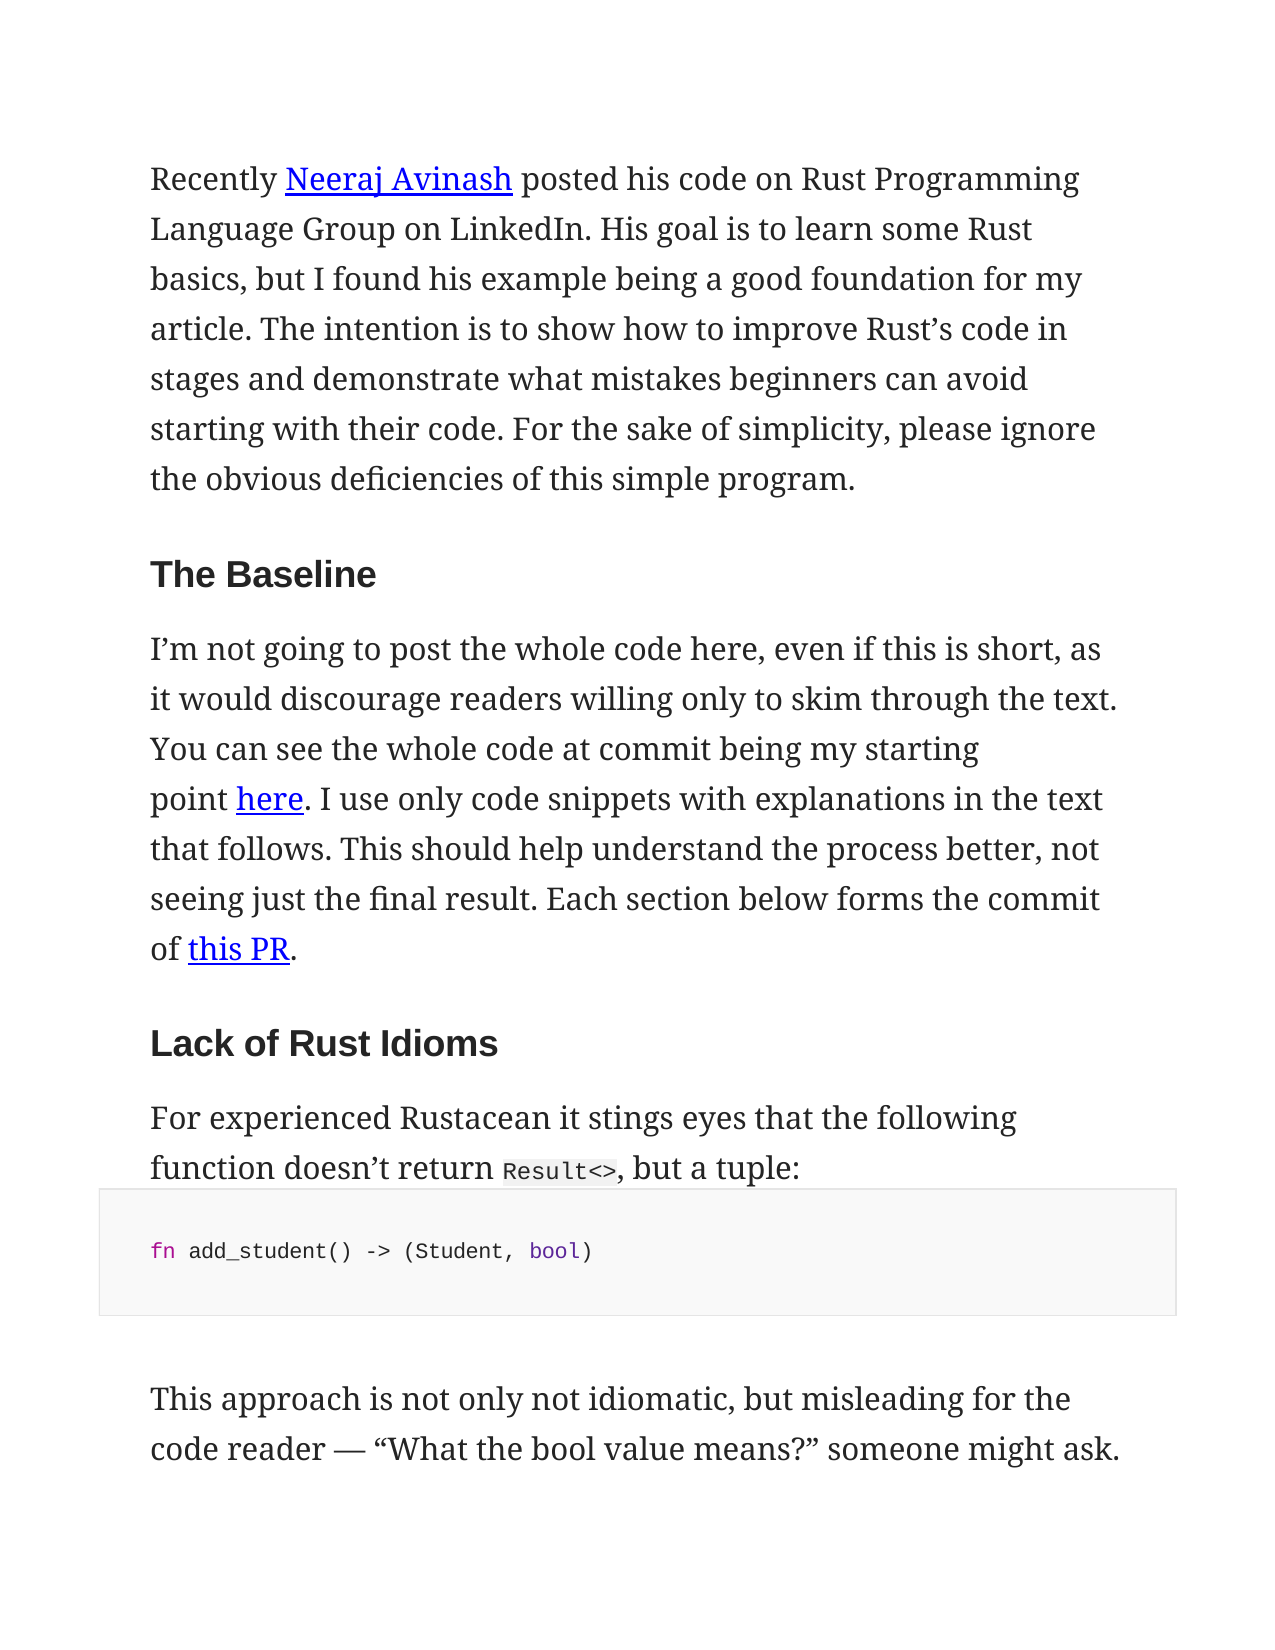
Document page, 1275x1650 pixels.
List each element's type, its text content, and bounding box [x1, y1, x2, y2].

text Lack of Rust Idioms [150, 1018, 1125, 1065]
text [150, 1370, 1125, 1470]
text I’m not going to post the whole code here, even if this is short, as it would discourage readers willing only to skim through the text. You can see the whole code at commit being my starting point here. I use only code snippets with explanations in the text that follows. This should help understand the process better, not seeing just the final result. Each section below forms the commit of this PR. [150, 619, 1125, 969]
text Recently Neeraj Avinash posted his code on Rust Programming Language Group on LinkedIn. His goal is to learn some Rust basics, but I found his example being a good foundation for my article. The intention is to show how to improve Rust’s code in stages and demonstrate what mistakes beginners can avoid starting with their code. For the sake of simplicity, please ignore the obvious deficiencies of this simple program. [150, 150, 1125, 500]
text For experienced Rustacean it stings eyes that the following function doesn’t return Result<>, but a tuple: [150, 1088, 1125, 1188]
text The Baseline [150, 549, 1125, 596]
text fn add_student() -> (Student, bool) [100, 1190, 1175, 1315]
